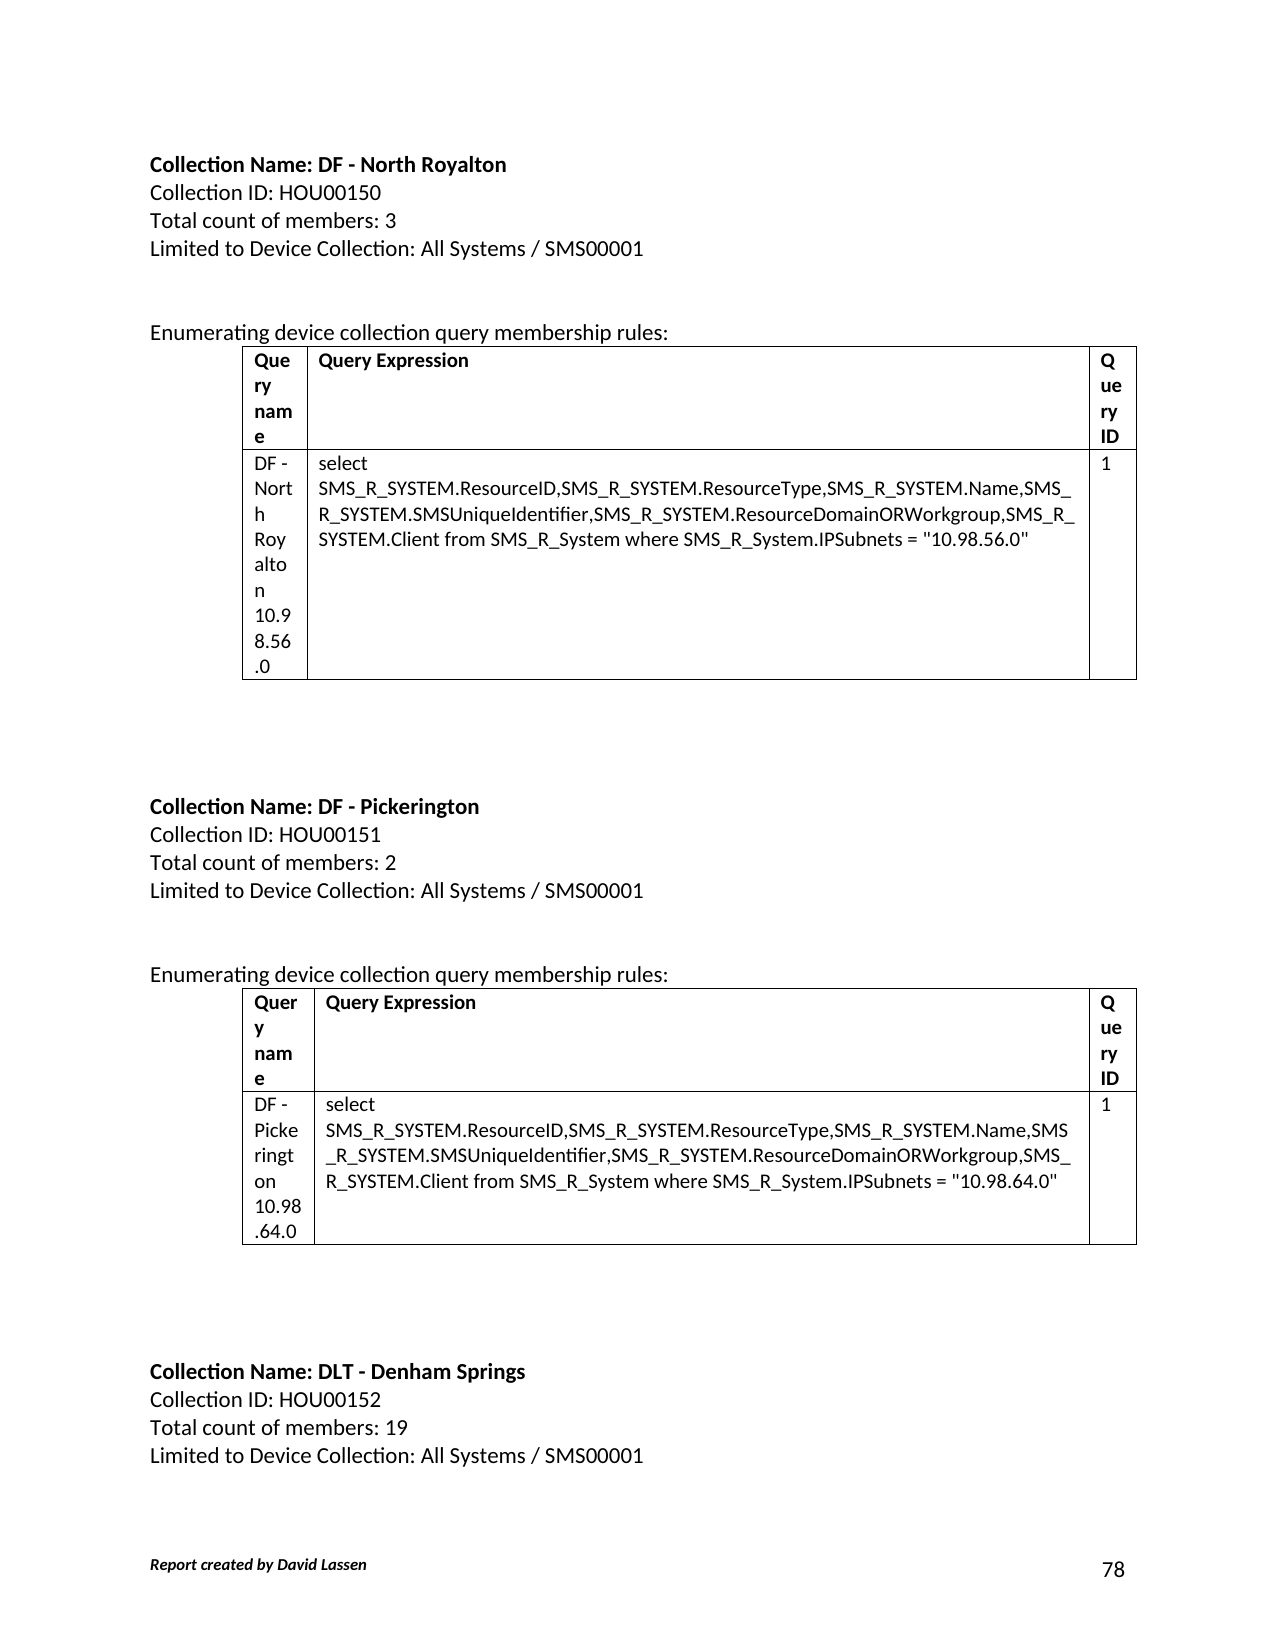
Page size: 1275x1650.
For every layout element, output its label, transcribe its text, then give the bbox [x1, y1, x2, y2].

text Limited to Device Collection: All Systems / SMS00001 [150, 1441, 1125, 1469]
text Enumerating device collection query membership rules: [150, 318, 1125, 346]
text Collection Name: DF - North Royalton [150, 150, 1125, 178]
text Enumerating device collection query membership rules: [150, 960, 1125, 988]
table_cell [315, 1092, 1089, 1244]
text Total count of members: 19 [150, 1413, 1125, 1441]
text Collection Name: DF - Pickerington [150, 792, 1125, 820]
text Collection ID: HOU00151 [150, 820, 1125, 848]
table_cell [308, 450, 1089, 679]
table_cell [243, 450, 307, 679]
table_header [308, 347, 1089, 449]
text Limited to Device Collection: All Systems / SMS00001 [150, 234, 1125, 262]
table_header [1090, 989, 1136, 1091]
text Limited to Device Collection: All Systems / SMS00001 [150, 876, 1125, 904]
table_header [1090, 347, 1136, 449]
text Collection Name: DLT - Denham Springs [150, 1357, 1125, 1385]
text Collection ID: HOU00152 [150, 1385, 1125, 1413]
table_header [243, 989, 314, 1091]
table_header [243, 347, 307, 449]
text Total count of members: 3 [150, 206, 1125, 234]
text Total count of members: 2 [150, 848, 1125, 876]
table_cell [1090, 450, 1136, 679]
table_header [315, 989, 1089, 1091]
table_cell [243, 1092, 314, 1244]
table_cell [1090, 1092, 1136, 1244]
text Collection ID: HOU00150 [150, 178, 1125, 206]
